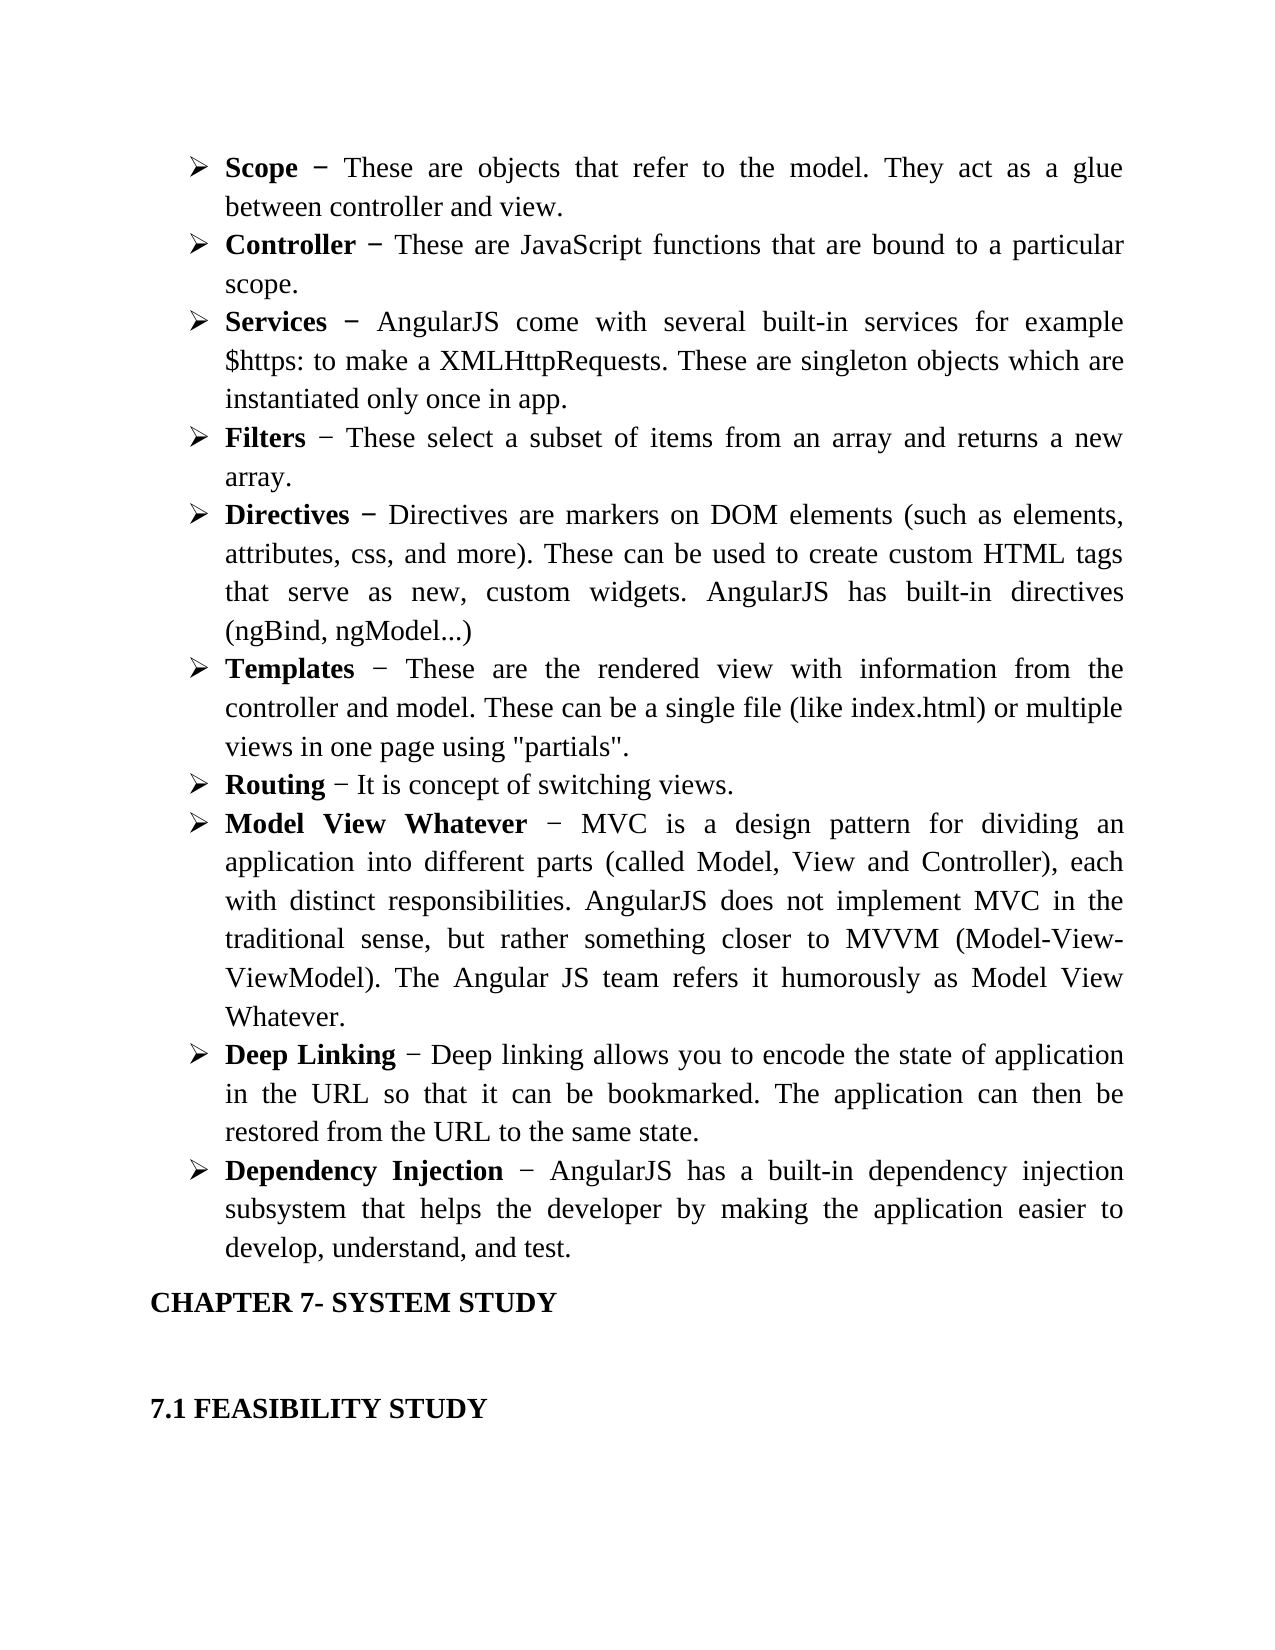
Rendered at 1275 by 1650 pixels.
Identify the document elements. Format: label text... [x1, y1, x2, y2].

list Deep Linking − Deep linking allows you to encode the state of application in the URL so that it can be bookmarked. The application can then be restored from the URL to the same state. [187, 1037, 1125, 1148]
list Directives − Directives are markers on DOM elements (such as elements, attributes, css, and more). These can be used to create custom HTML tags that serve as new, custom widgets. AngularJS has built-in directives (ngBind, ngModel...) [187, 497, 1125, 647]
list Filters − These select a subset of items from an array and returns a new array. [187, 420, 1125, 492]
list Routing − It is concept of switching views. [187, 767, 1125, 801]
list Services − AngularJS come with several built-in services for example $https: to make a XMLHttpRequests. These are singleton objects which are instantiated only once in app. [187, 304, 1125, 415]
list Scope − These are objects that refer to the model. They act as a glue between controller and view. [187, 150, 1125, 222]
list Model View Whatever − MVC is a design pattern for dividing an application into different parts (called Model, View and Controller), each with distinct responsibilities. AngularJS does not implement MVC in the traditional sense, but rather something closer to MVVM (Model-View-ViewModel). The Angular JS team refers it humorously as Model View Whatever. [187, 806, 1125, 1032]
list Dependency Injection − AngularJS has a built-in dependency injection subsystem that helps the developer by making the application easier to develop, understand, and test. [187, 1153, 1125, 1264]
list Controller − These are JavaScript functions that are bound to a particular scope. [187, 227, 1125, 299]
text CHAPTER 7- SYSTEM STUDY [150, 1285, 1125, 1319]
list Templates − These are the rendered view with information from the controller and model. These can be a single file (like index.html) or multiple views in one page using "partials". [187, 652, 1125, 762]
text 7.1 FEASIBILITY STUDY [150, 1391, 1125, 1424]
